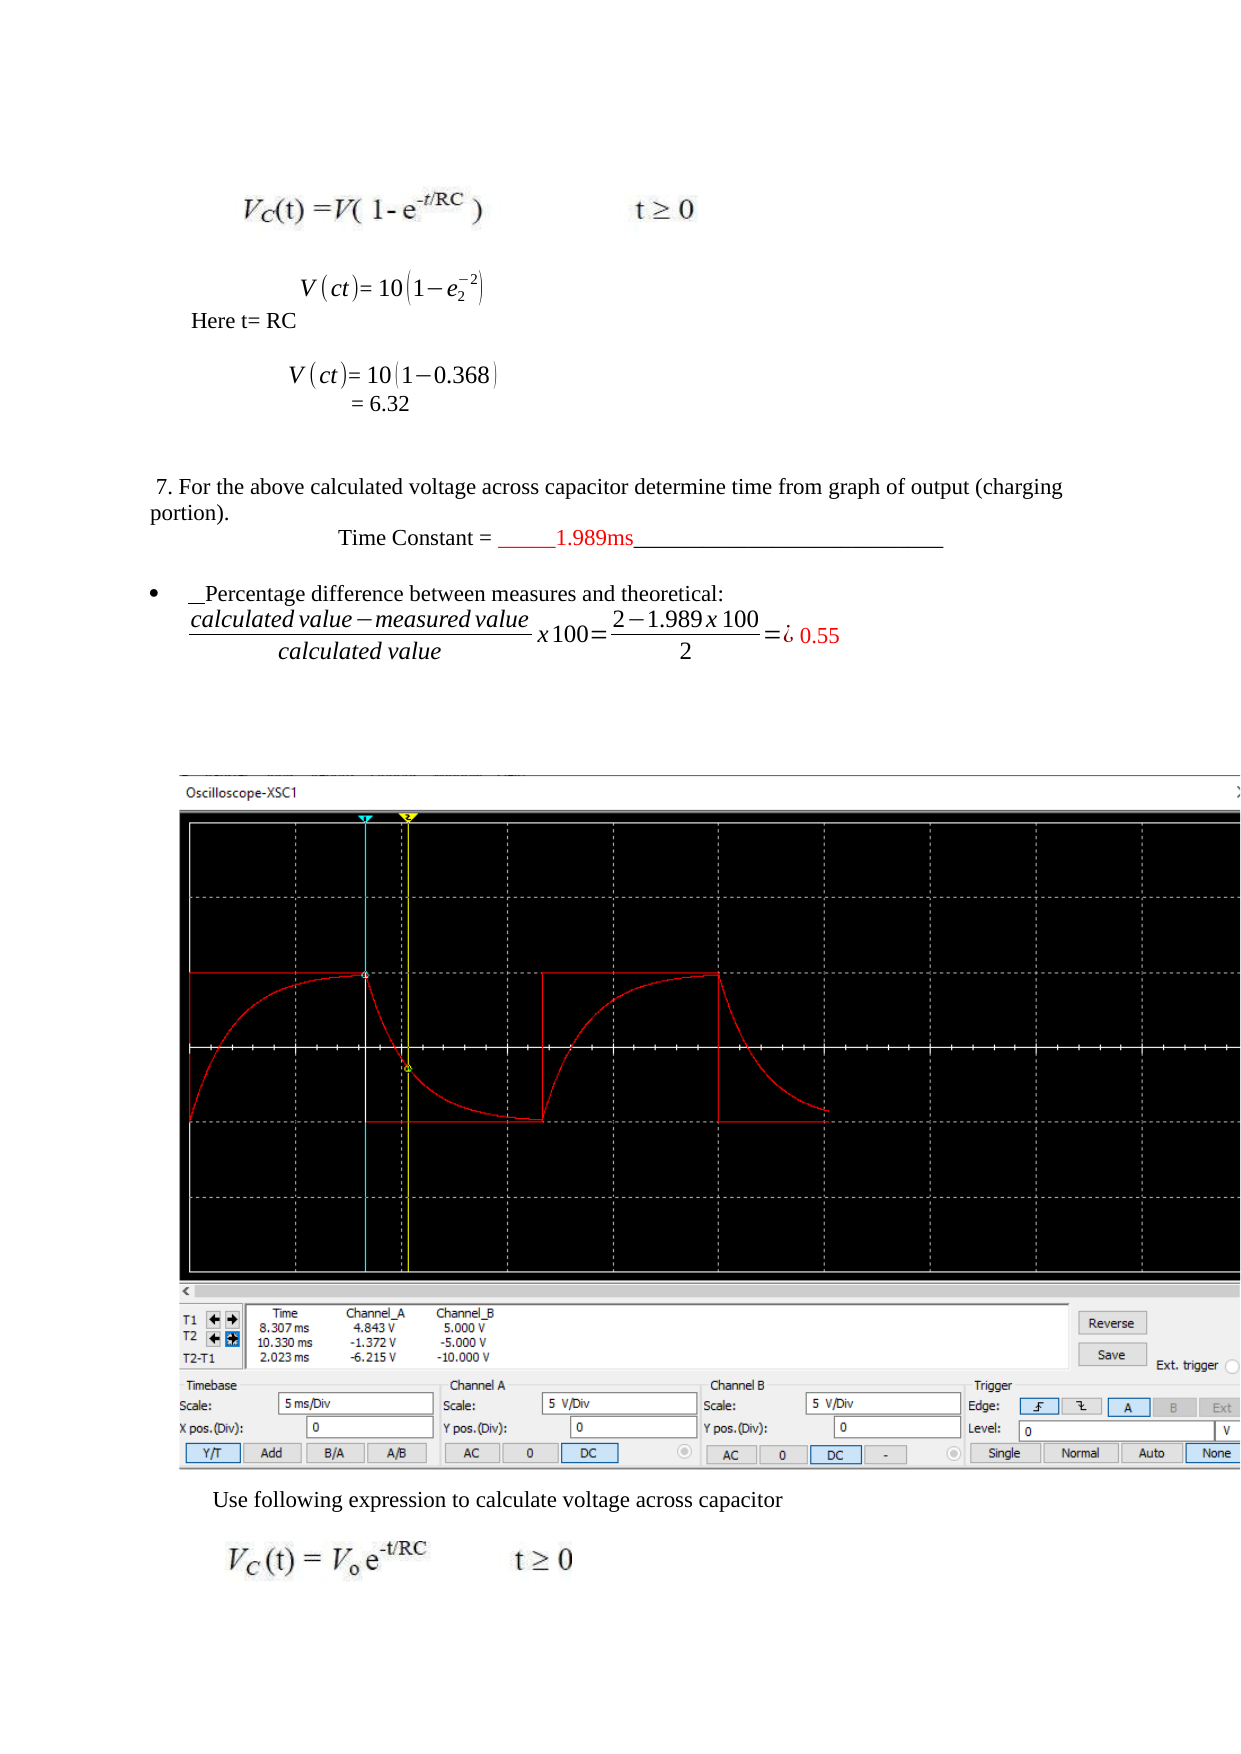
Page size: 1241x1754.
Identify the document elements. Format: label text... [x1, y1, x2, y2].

picture [179, 775, 1241, 1470]
text Use following expression to calculate voltage across capacitor [212, 1488, 1089, 1513]
text 7. For the above calculated voltage across capacitor determine time from graph of output (charging portion). [150, 473, 1090, 526]
picture [225, 178, 699, 238]
text = [179, 360, 1090, 391]
text Here t= RC [179, 307, 1090, 333]
list Percentage difference between measures and theoretical: 0.55 [150, 579, 1090, 665]
text = 6.32 [179, 391, 1090, 417]
picture [225, 1541, 572, 1584]
text Time Constant = _____1.989ms___________________________ [178, 526, 1089, 551]
text = [179, 268, 1090, 307]
